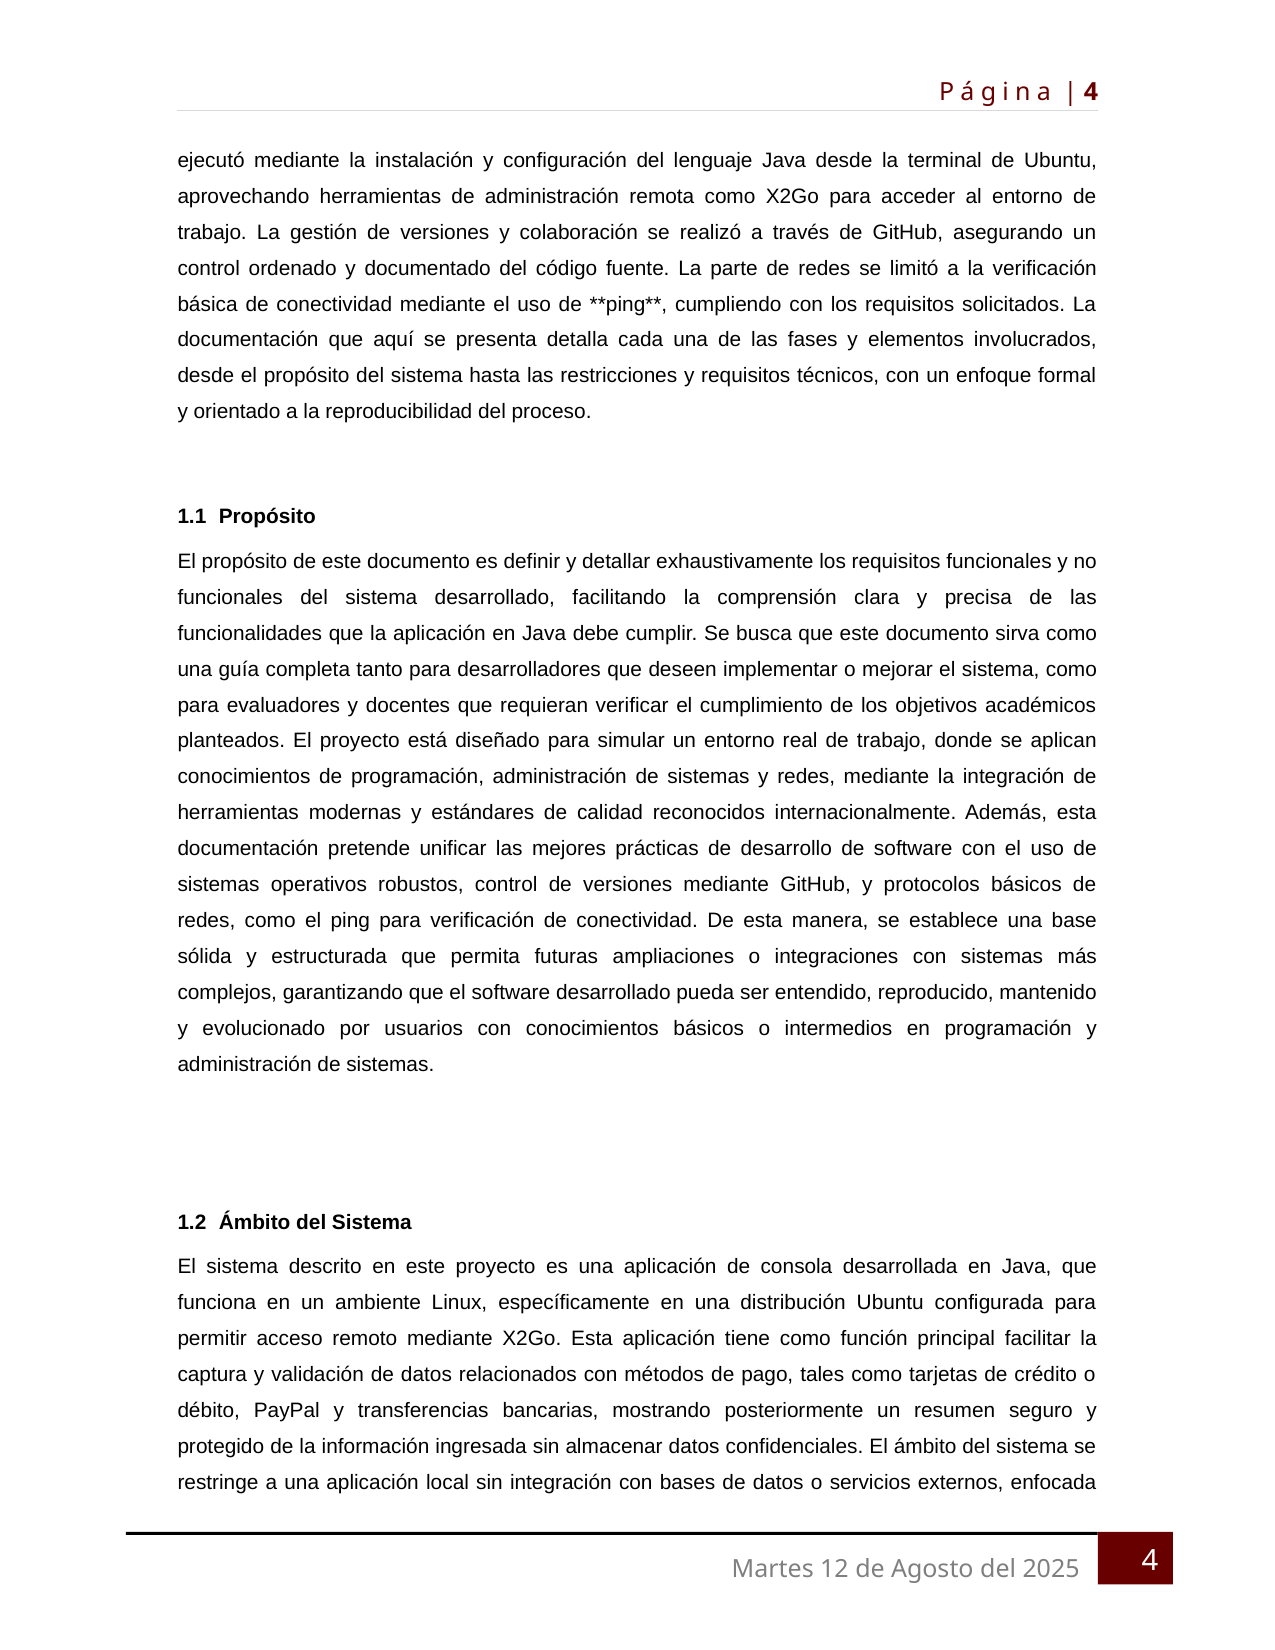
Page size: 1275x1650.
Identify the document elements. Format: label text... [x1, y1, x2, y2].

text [177, 148, 1098, 423]
text El propósito de este documento es definir y detallar exhaustivamente los requisitos funcionales y no funcionales del sistema desarrollado, facilitando la comprensión clara y precisa de las funcionalidades que la aplicación en Java debe cumplir. Se busca que este documento sirva como una guía completa tanto para desarrolladores que deseen implementar o mejorar el sistema, como para evaluadores y docentes que requieran verificar el cumplimiento de los objetivos académicos planteados. El proyecto está diseñado para simular un entorno real de trabajo, donde se aplican conocimientos de programación, administración de sistemas y redes, mediante la integración de herramientas modernas y estándares de calidad reconocidos internacionalmente. Además, esta documentación pretende unificar las mejores prácticas de desarrollo de software con el uso de sistemas operativos robustos, control de versiones mediante GitHub, y protocolos básicos de redes, como el ping para verificación de conectividad. De esta manera, se establece una base sólida y estructurada que permita futuras ampliaciones o integraciones con sistemas más complejos, garantizando que el software desarrollado pueda ser entendido, reproducido, mantenido y evolucionado por usuarios con conocimientos básicos o intermedios en programación y administración de sistemas. [177, 549, 1098, 1076]
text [177, 1254, 1098, 1493]
subtitle Propósito [177, 504, 1098, 528]
subtitle Ámbito del Sistema [177, 1209, 1098, 1233]
